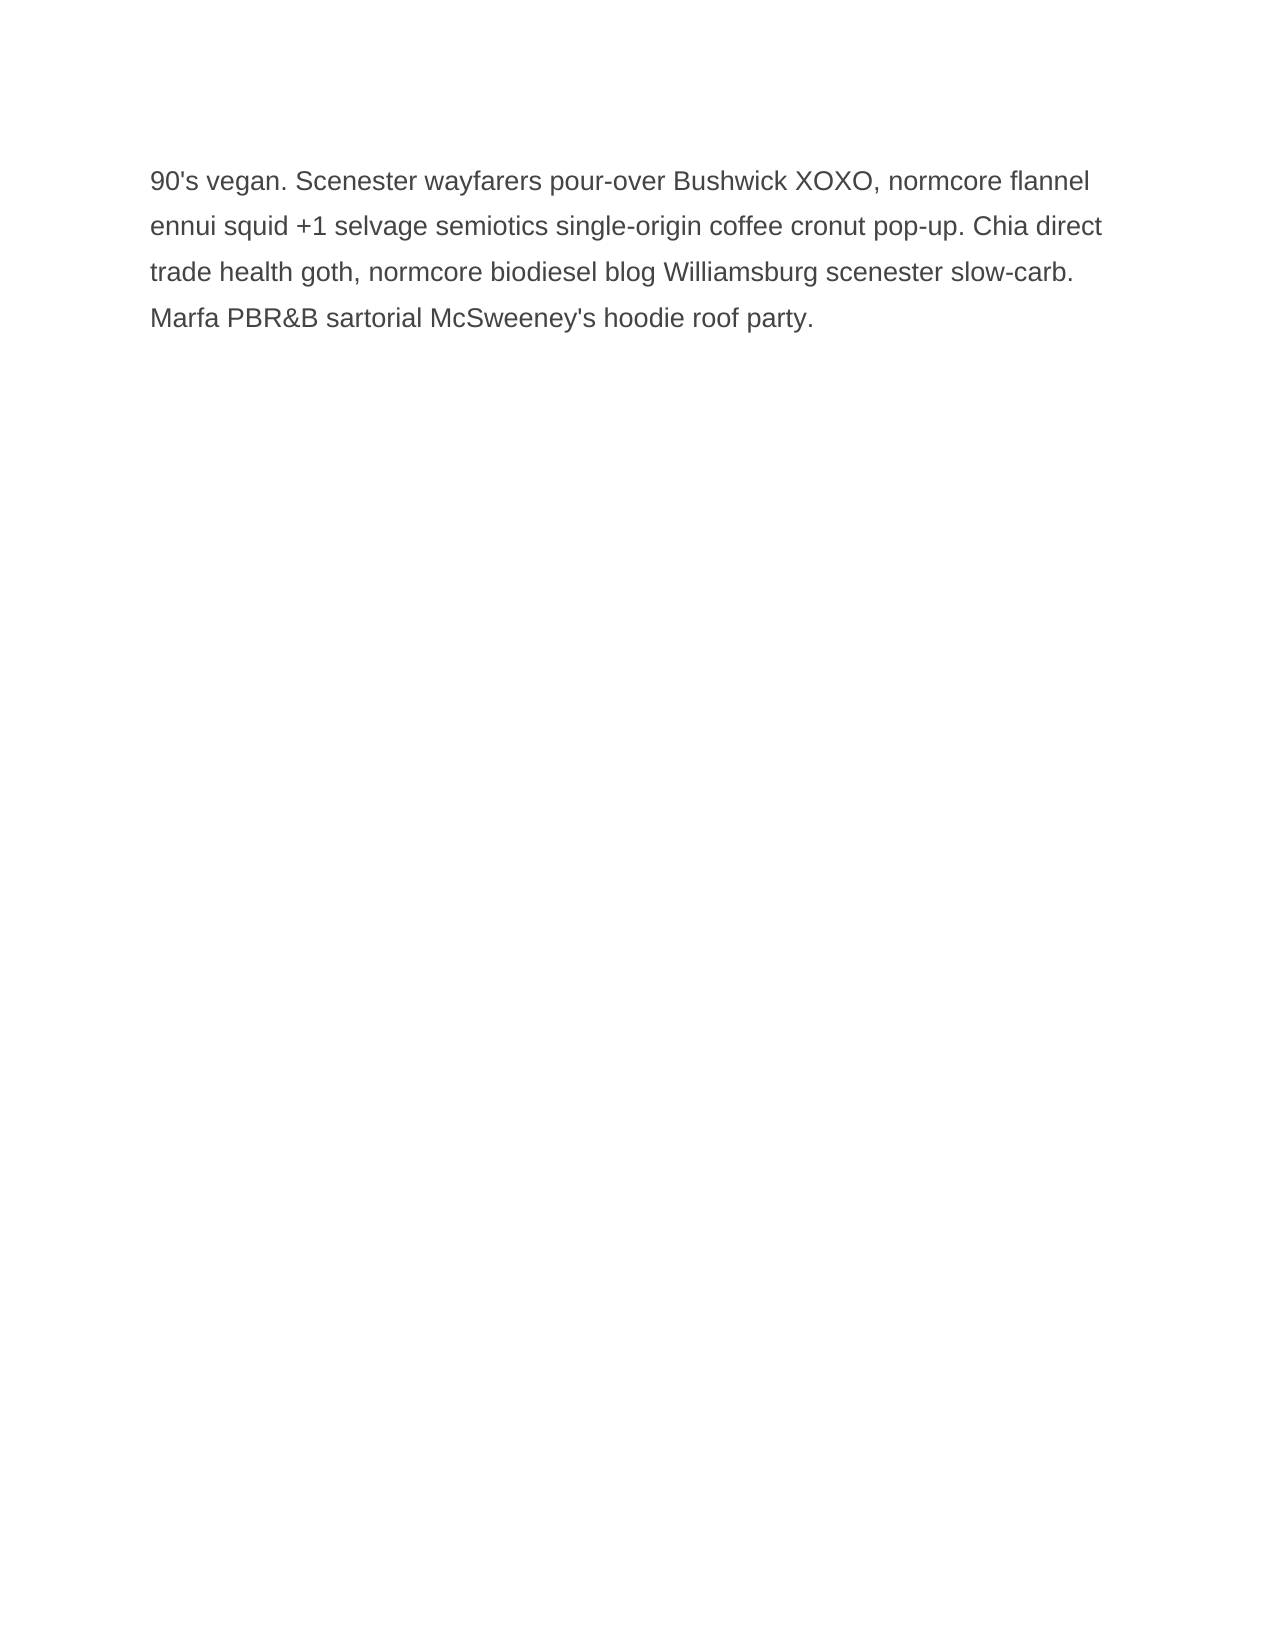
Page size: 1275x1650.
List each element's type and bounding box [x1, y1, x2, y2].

text [150, 150, 1125, 333]
